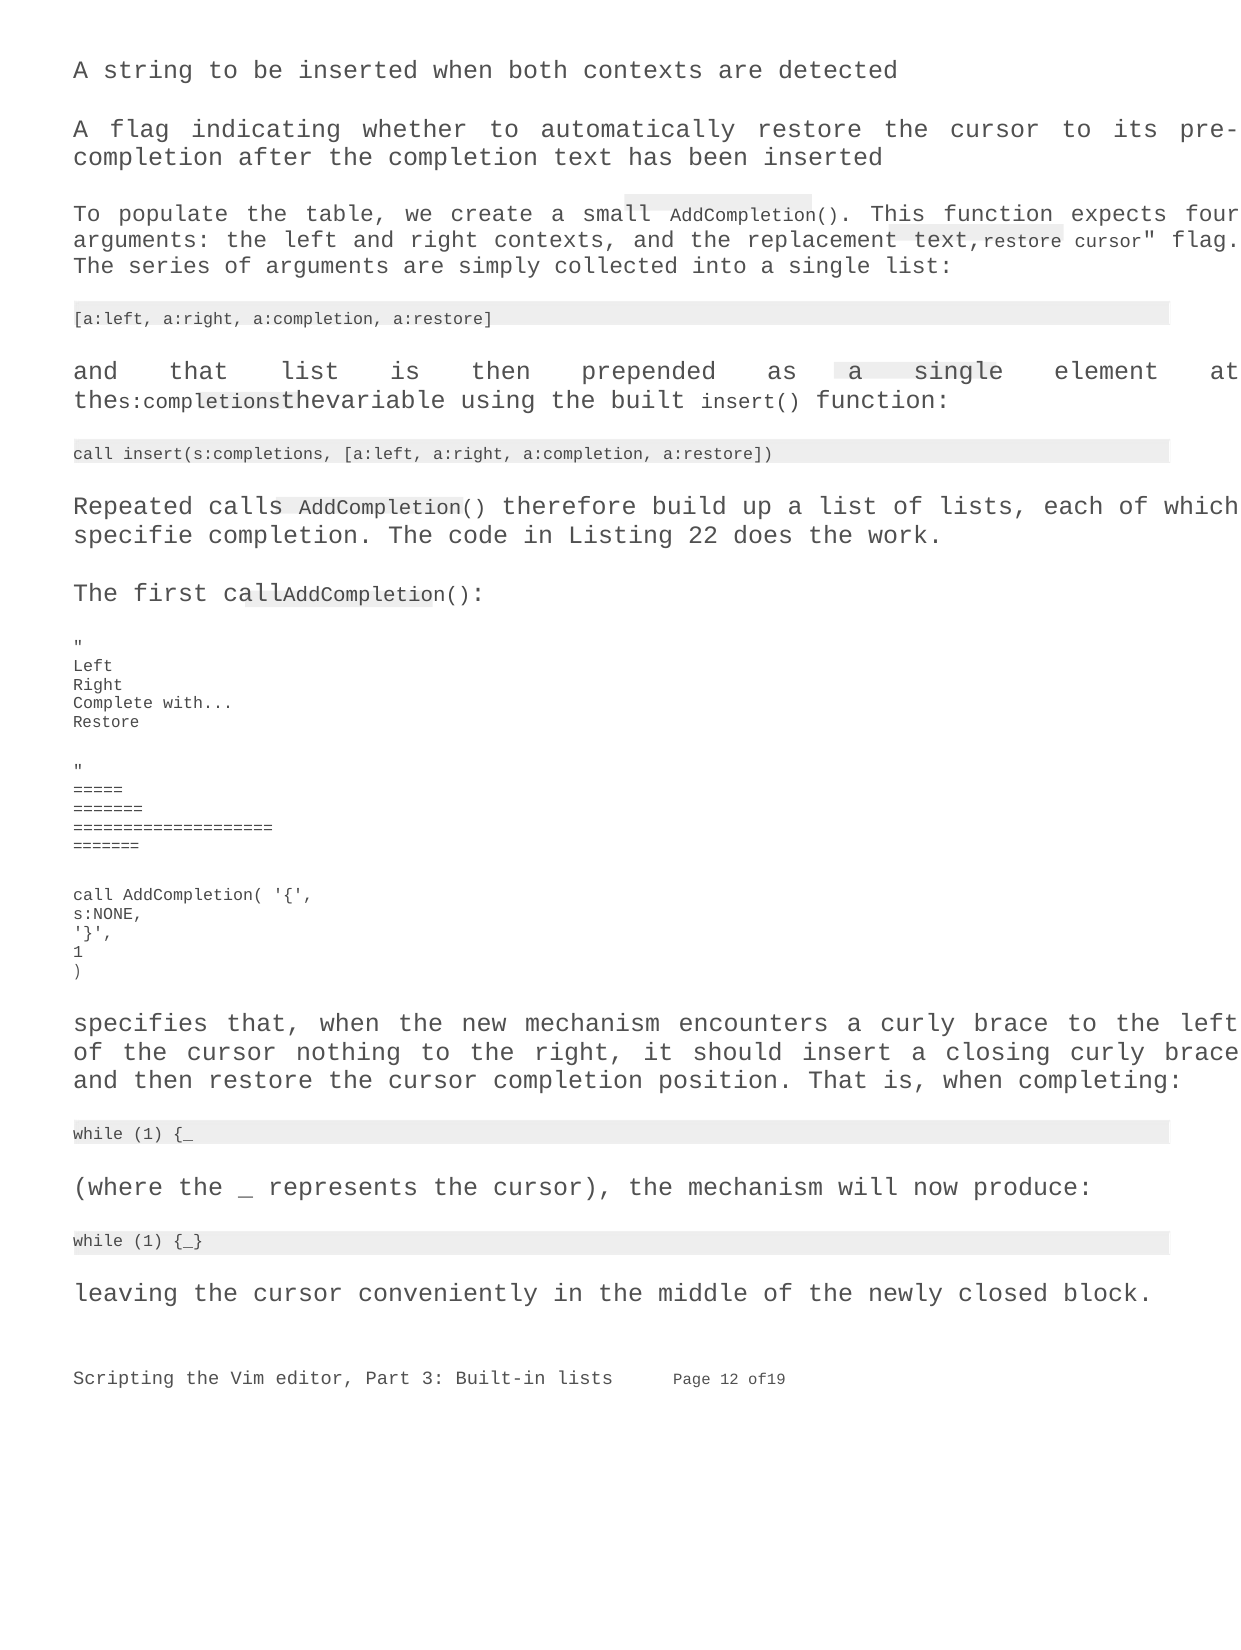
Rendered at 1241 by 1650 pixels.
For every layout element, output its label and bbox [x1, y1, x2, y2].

picture [73, 1230, 1171, 1255]
picture [73, 438, 1171, 463]
picture [73, 1119, 1171, 1144]
picture [73, 300, 1171, 325]
